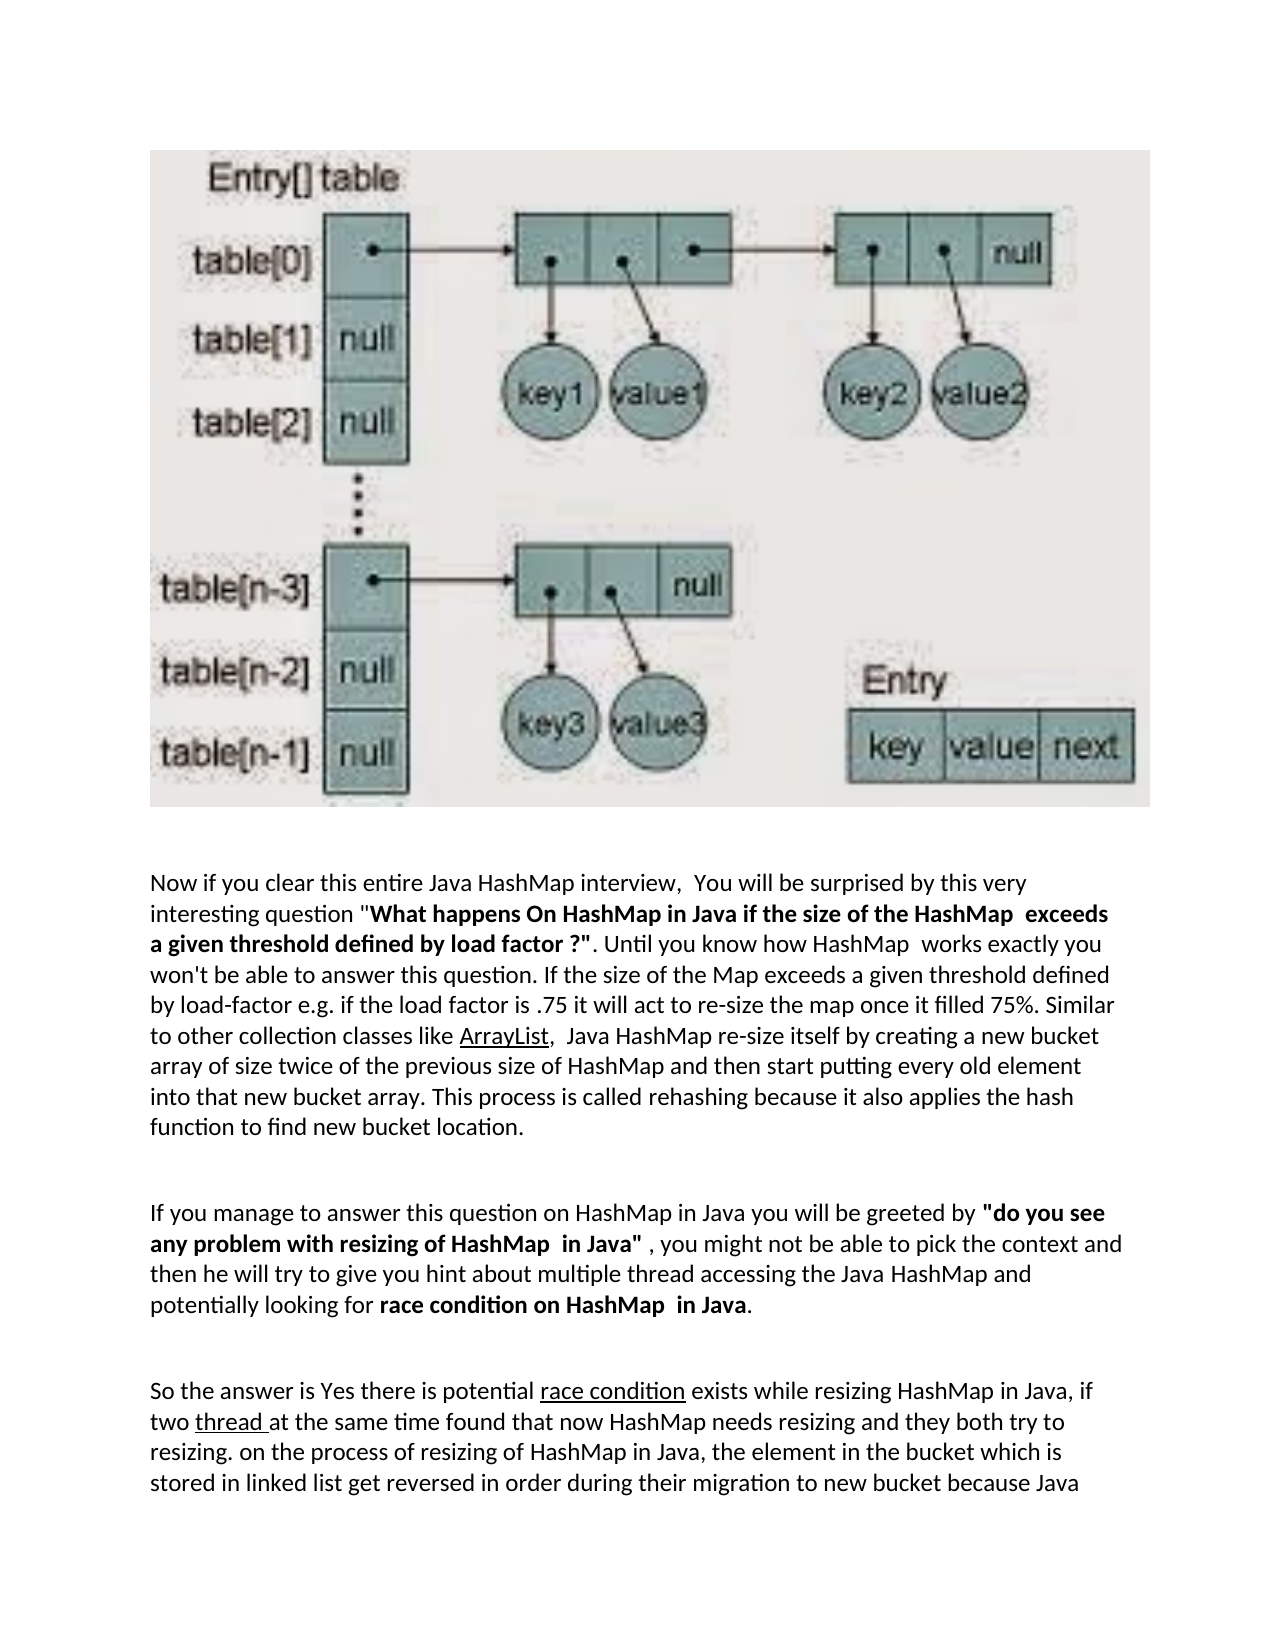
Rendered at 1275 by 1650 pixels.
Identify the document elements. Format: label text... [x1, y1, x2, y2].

picture [150, 150, 1150, 807]
text Now if you clear this entire Java HashMap interview, You will be surprised by this very interesting question "What happens On HashMap in Java if the size of the HashMap exceeds a given threshold defined by load factor ?". Until you know how HashMap works exactly you won't be able to answer this question. If the size of the Map exceeds a given threshold defined by load-factor e.g. if the load factor is .75 it will act to re-size the map once it filled 75%. Similar to other collection classes like ArrayList, Java HashMap re-size itself by creating a new bucket array of size twice of the previous size of HashMap and then start putting every old element into that new bucket array. This process is called rehashing because it also applies the hash function to find new bucket location. [150, 807, 1125, 1142]
text If you manage to answer this question on HashMap in Java you will be greeted by "do you see any problem with resizing of HashMap in Java" , you might not be able to pick the context and then he will try to give you hint about multiple thread accessing the Java HashMap and potentially looking for race condition on HashMap in Java. [150, 1197, 1125, 1319]
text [150, 1375, 1125, 1497]
